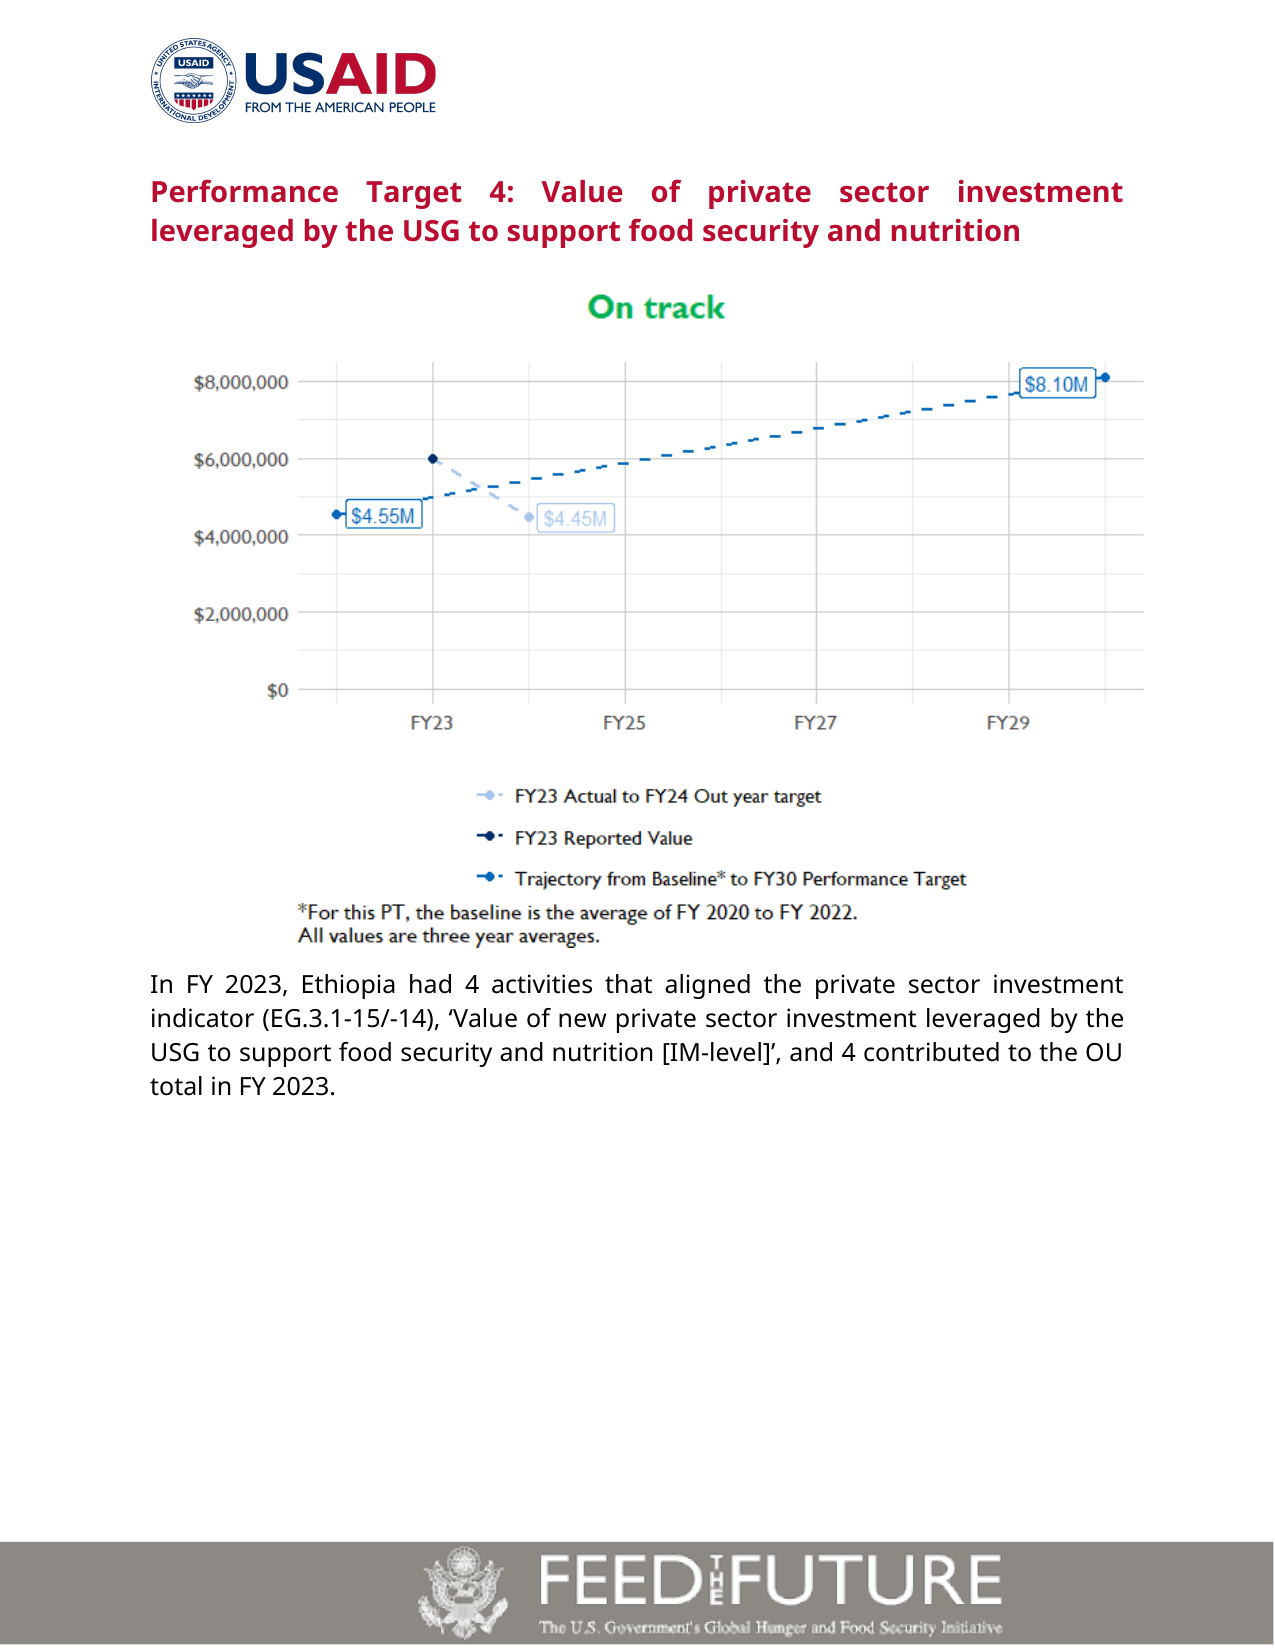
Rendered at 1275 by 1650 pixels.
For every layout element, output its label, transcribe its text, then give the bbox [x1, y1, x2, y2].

text In FY 2023, Ethiopia had 4 activities that aligned the private sector investment indicator (EG.3.1-15/-14), ‘Value of new private sector investment leveraged by the USG to support food security and nutrition [IM-level]’, and 4 contributed to the OU total in FY 2023. [150, 966, 1125, 1103]
subtitle Performance Target 4: Value of private sector investment leveraged by the USG to support food security and nutrition [150, 171, 1125, 250]
picture [168, 362, 1144, 948]
picture [414, 1540, 1010, 1645]
picture [168, 268, 1144, 344]
picture [151, 38, 436, 123]
